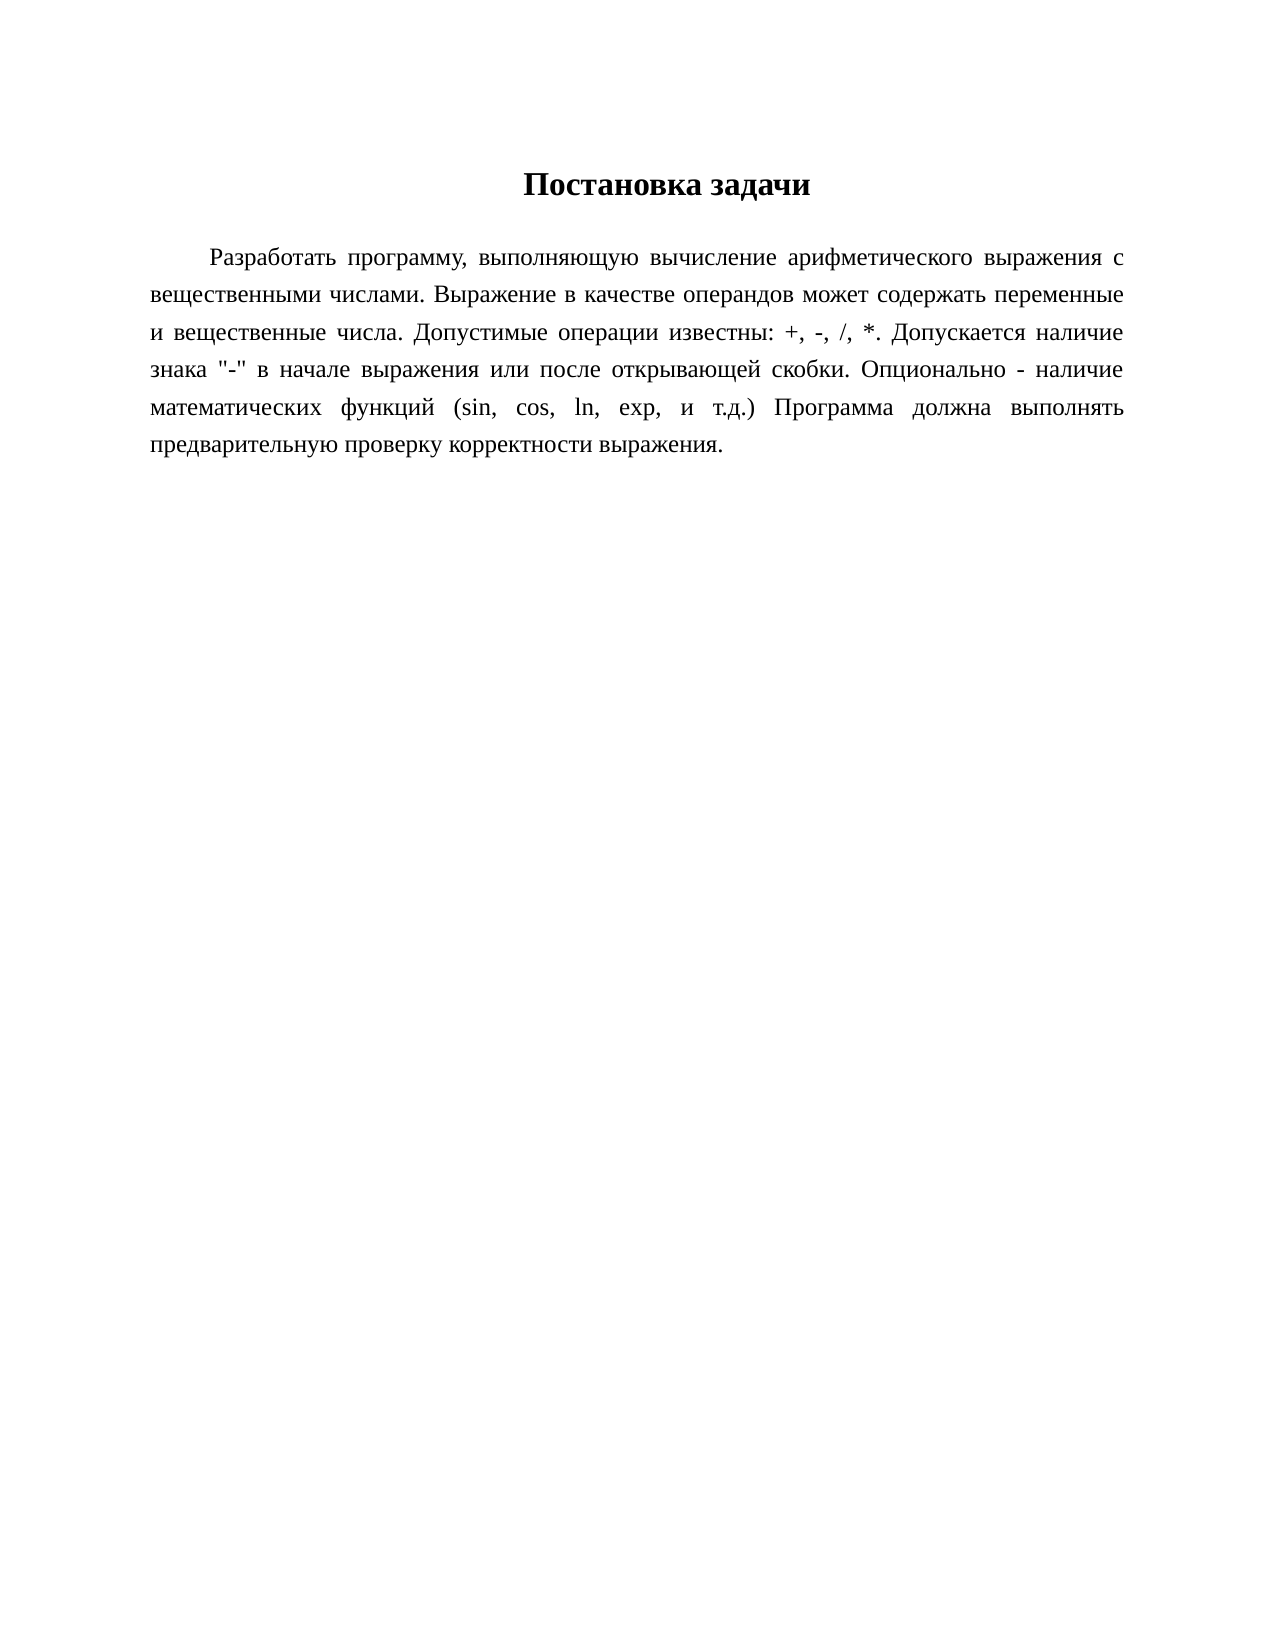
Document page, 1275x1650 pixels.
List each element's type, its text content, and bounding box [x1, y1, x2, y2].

text Постановка задачи [150, 175, 1125, 200]
text Разработать программу, выполняющую вычисление арифметического выражения с вещественными числами. Выражение в качестве операндов может содержать переменные и вещественные числа. Допустимые операции известны: +, -, /, *. Допускается наличие знака "-" в начале выражения или после открывающей скобки. Опционально - наличие математических функций (sin, соs, ln, exp, и т.д.) Программа должна выполнять предварительную проверку корректности выражения. [150, 235, 1125, 460]
